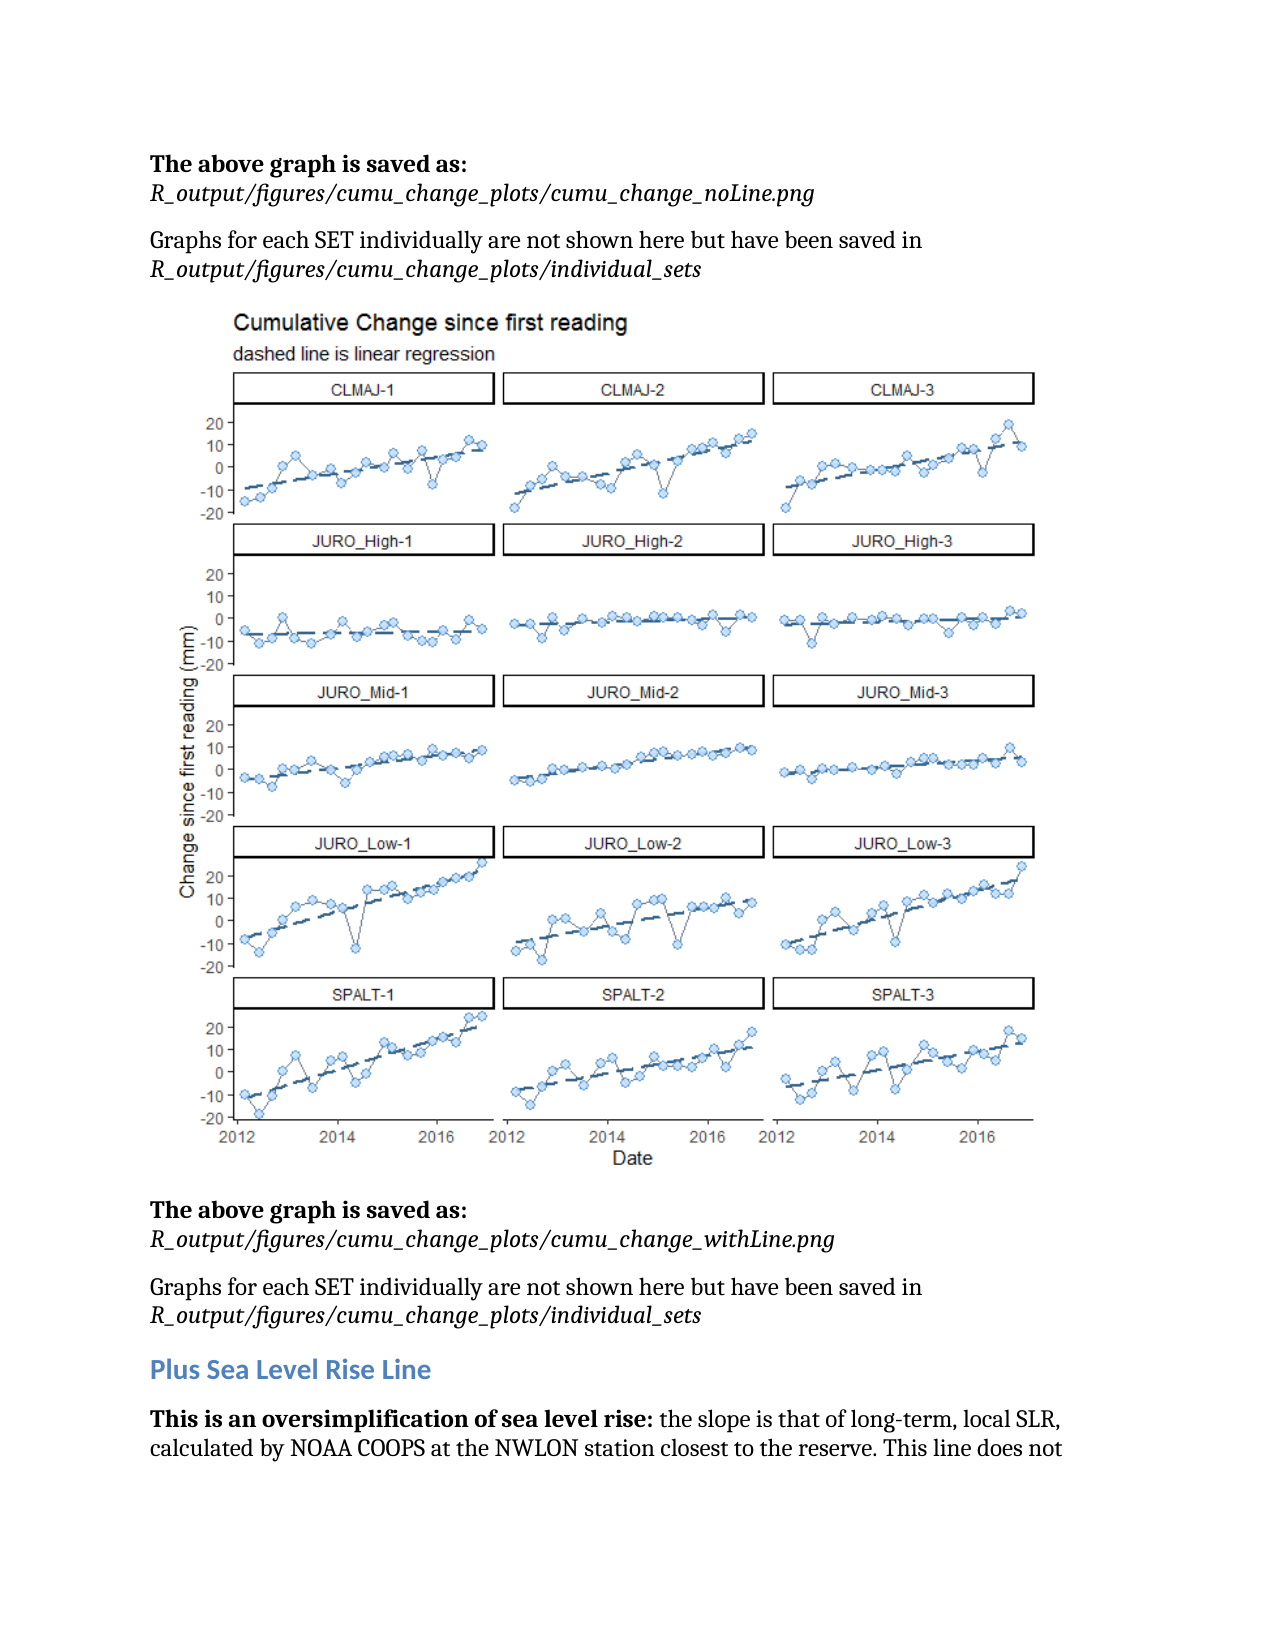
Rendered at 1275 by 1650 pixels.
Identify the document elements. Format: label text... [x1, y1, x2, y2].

picture [168, 302, 1044, 1178]
text The above graph is saved as: R_output/figures/cumu_change_plots/cumu_change_noLine.png [150, 150, 1125, 207]
text Graphs for each SET individually are not shown here but have been saved in R_output/figures/cumu_change_plots/individual_sets [150, 1272, 1125, 1330]
subtitle Plus Sea Level Rise Line [150, 1351, 1125, 1386]
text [150, 1405, 1125, 1463]
text The above graph is saved as: R_output/figures/cumu_change_plots/cumu_change_withLine.png [150, 1196, 1125, 1254]
text Graphs for each SET individually are not shown here but have been saved in R_output/figures/cumu_change_plots/individual_sets [150, 226, 1125, 284]
